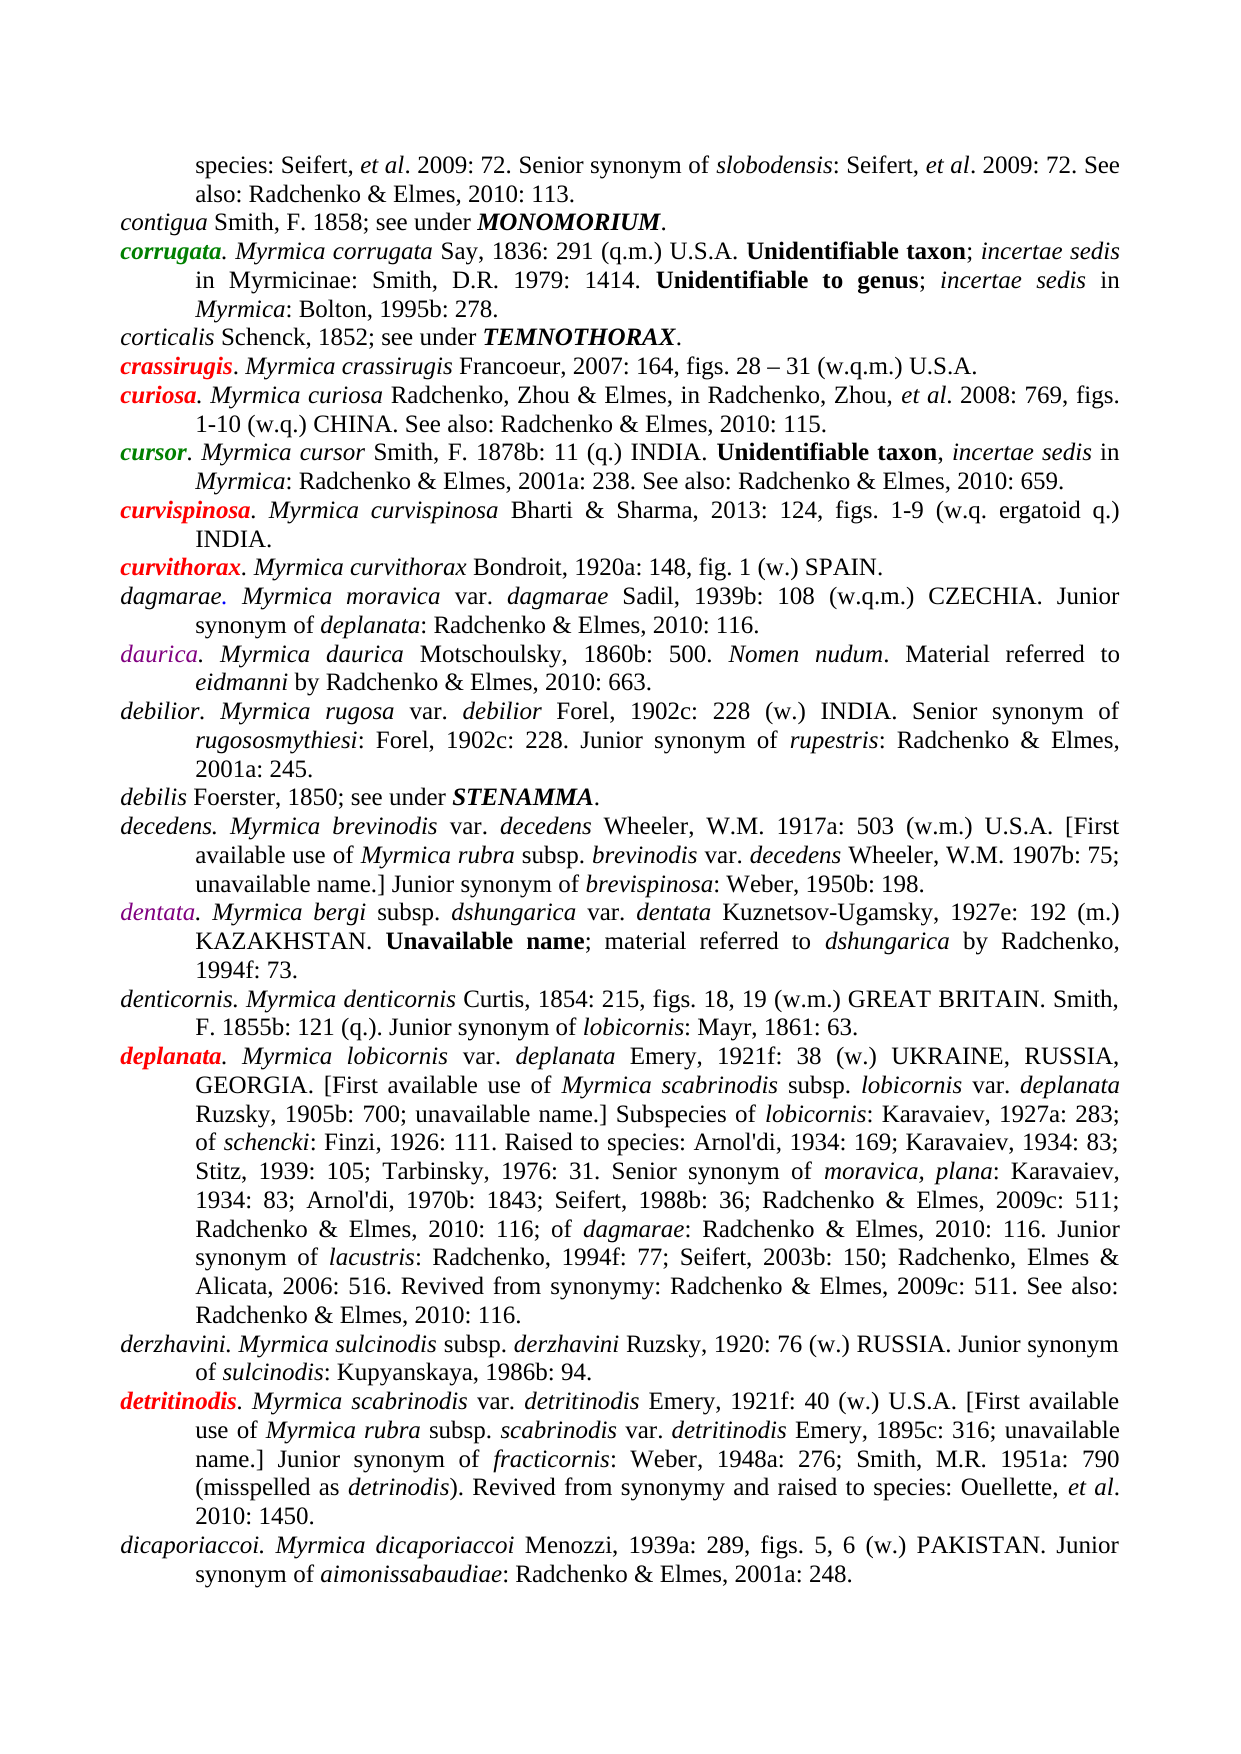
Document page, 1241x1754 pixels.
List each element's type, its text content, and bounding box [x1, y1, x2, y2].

text detritinodis. Myrmica scabrinodis var. detritinodis Emery, 1921f: 40 (w.) U.S.A. [First available use of Myrmica rubra subsp. scabrinodis var. detritinodis Emery, 1895c: 316; unavailable name.] Junior synonym of fracticornis: Weber, 1948a: 276; Smith, M.R. 1951a: 790 (misspelled as detrinodis). Revived from synonymy and raised to species: Ouellette, et al. 2010: 1450. [120, 1386, 1120, 1530]
text dentata. Myrmica bergi subsp. dshungarica var. dentata Kuznetsov-Ugamsky, 1927e: 192 (m.) KAZAKHSTAN. Unavailable name; material referred to dshungarica by Radchenko, 1994f: 73. [120, 897, 1120, 984]
text cursor. Myrmica cursor Smith, F. 1878b: 11 (q.) INDIA. Unidentifiable taxon, incertae sedis in Myrmica: Radchenko & Elmes, 2001a: 238. See also: Radchenko & Elmes, 2010: 659. [120, 437, 1120, 495]
text deplanata. Myrmica lobicornis var. deplanata Emery, 1921f: 38 (w.) UKRAINE, RUSSIA, GEORGIA. [First available use of Myrmica scabrinodis subsp. lobicornis var. deplanata Ruzsky, 1905b: 700; unavailable name.] Subspecies of lobicornis: Karavaiev, 1927a: 283; of schencki: Finzi, 1926: 111. Raised to species: Arnol'di, 1934: 169; Karavaiev, 1934: 83; Stitz, 1939: 105; Tarbinsky, 1976: 31. Senior synonym of moravica, plana: Karavaiev, 1934: 83; Arnol'di, 1970b: 1843; Seifert, 1988b: 36; Radchenko & Elmes, 2009c: 511; Radchenko & Elmes, 2010: 116; of dagmarae: Radchenko & Elmes, 2010: 116. Junior synonym of lacustris: Radchenko, 1994f: 77; Seifert, 2003b: 150; Radchenko, Elmes & Alicata, 2006: 516. Revived from synonymy: Radchenko & Elmes, 2009c: 511. See also: Radchenko & Elmes, 2010: 116. [120, 1041, 1120, 1329]
text debilis Foerster, 1850; see under STENAMMA. [120, 782, 1120, 811]
text debilior. Myrmica rugosa var. debilior Forel, 1902c: 228 (w.) INDIA. Senior synonym of rugososmythiesi: Forel, 1902c: 228. Junior synonym of rupestris: Radchenko & Elmes, 2001a: 245. [120, 696, 1120, 782]
text curiosa. Myrmica curiosa Radchenko, Zhou & Elmes, in Radchenko, Zhou, et al. 2008: 769, figs. 1-10 (w.q.) CHINA. See also: Radchenko & Elmes, 2010: 115. [120, 380, 1120, 437]
text crassirugis. Myrmica crassirugis Francoeur, 2007: 164, figs. 28 – 31 (w.q.m.) U.S.A. [120, 351, 1120, 380]
text derzhavini. Myrmica sulcinodis subsp. derzhavini Ruzsky, 1920: 76 (w.) RUSSIA. Junior synonym of sulcinodis: Kupyanskaya, 1986b: 94. [120, 1329, 1120, 1386]
text dagmarae. Myrmica moravica var. dagmarae Sadil, 1939b: 108 (w.q.m.) CZECHIA. Junior synonym of deplanata: Radchenko & Elmes, 2010: 116. [120, 581, 1120, 639]
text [120, 150, 1120, 207]
text curvithorax. Myrmica curvithorax Bondroit, 1920a: 148, fig. 1 (w.) SPAIN. [120, 552, 1120, 581]
text daurica. Myrmica daurica Motschoulsky, 1860b: 500. Nomen nudum. Material referred to eidmanni by Radchenko & Elmes, 2010: 663. [120, 639, 1120, 696]
text corticalis Schenck, 1852; see under TEMNOTHORAX. [120, 322, 1120, 351]
text dicaporiaccoi. Myrmica dicaporiaccoi Menozzi, 1939a: 289, figs. 5, 6 (w.) PAKISTAN. Junior synonym of aimonissabaudiae: Radchenko & Elmes, 2001a: 248. [120, 1530, 1120, 1587]
text curvispinosa. Myrmica curvispinosa Bharti & Sharma, 2013: 124, figs. 1-9 (w.q. ergatoid q.) INDIA. [120, 495, 1120, 552]
text denticornis. Myrmica denticornis Curtis, 1854: 215, figs. 18, 19 (w.m.) GREAT BRITAIN. Smith, F. 1855b: 121 (q.). Junior synonym of lobicornis: Mayr, 1861: 63. [120, 984, 1120, 1041]
text decedens. Myrmica brevinodis var. decedens Wheeler, W.M. 1917a: 503 (w.m.) U.S.A. [First available use of Myrmica rubra subsp. brevinodis var. decedens Wheeler, W.M. 1907b: 75; unavailable name.] Junior synonym of brevispinosa: Weber, 1950b: 198. [120, 811, 1120, 897]
text corrugata. Myrmica corrugata Say, 1836: 291 (q.m.) U.S.A. Unidentifiable taxon; incertae sedis in Myrmicinae: Smith, D.R. 1979: 1414. Unidentifiable to genus; incertae sedis in Myrmica: Bolton, 1995b: 278. [120, 236, 1120, 322]
text contigua Smith, F. 1858; see under MONOMORIUM. [120, 207, 1120, 236]
